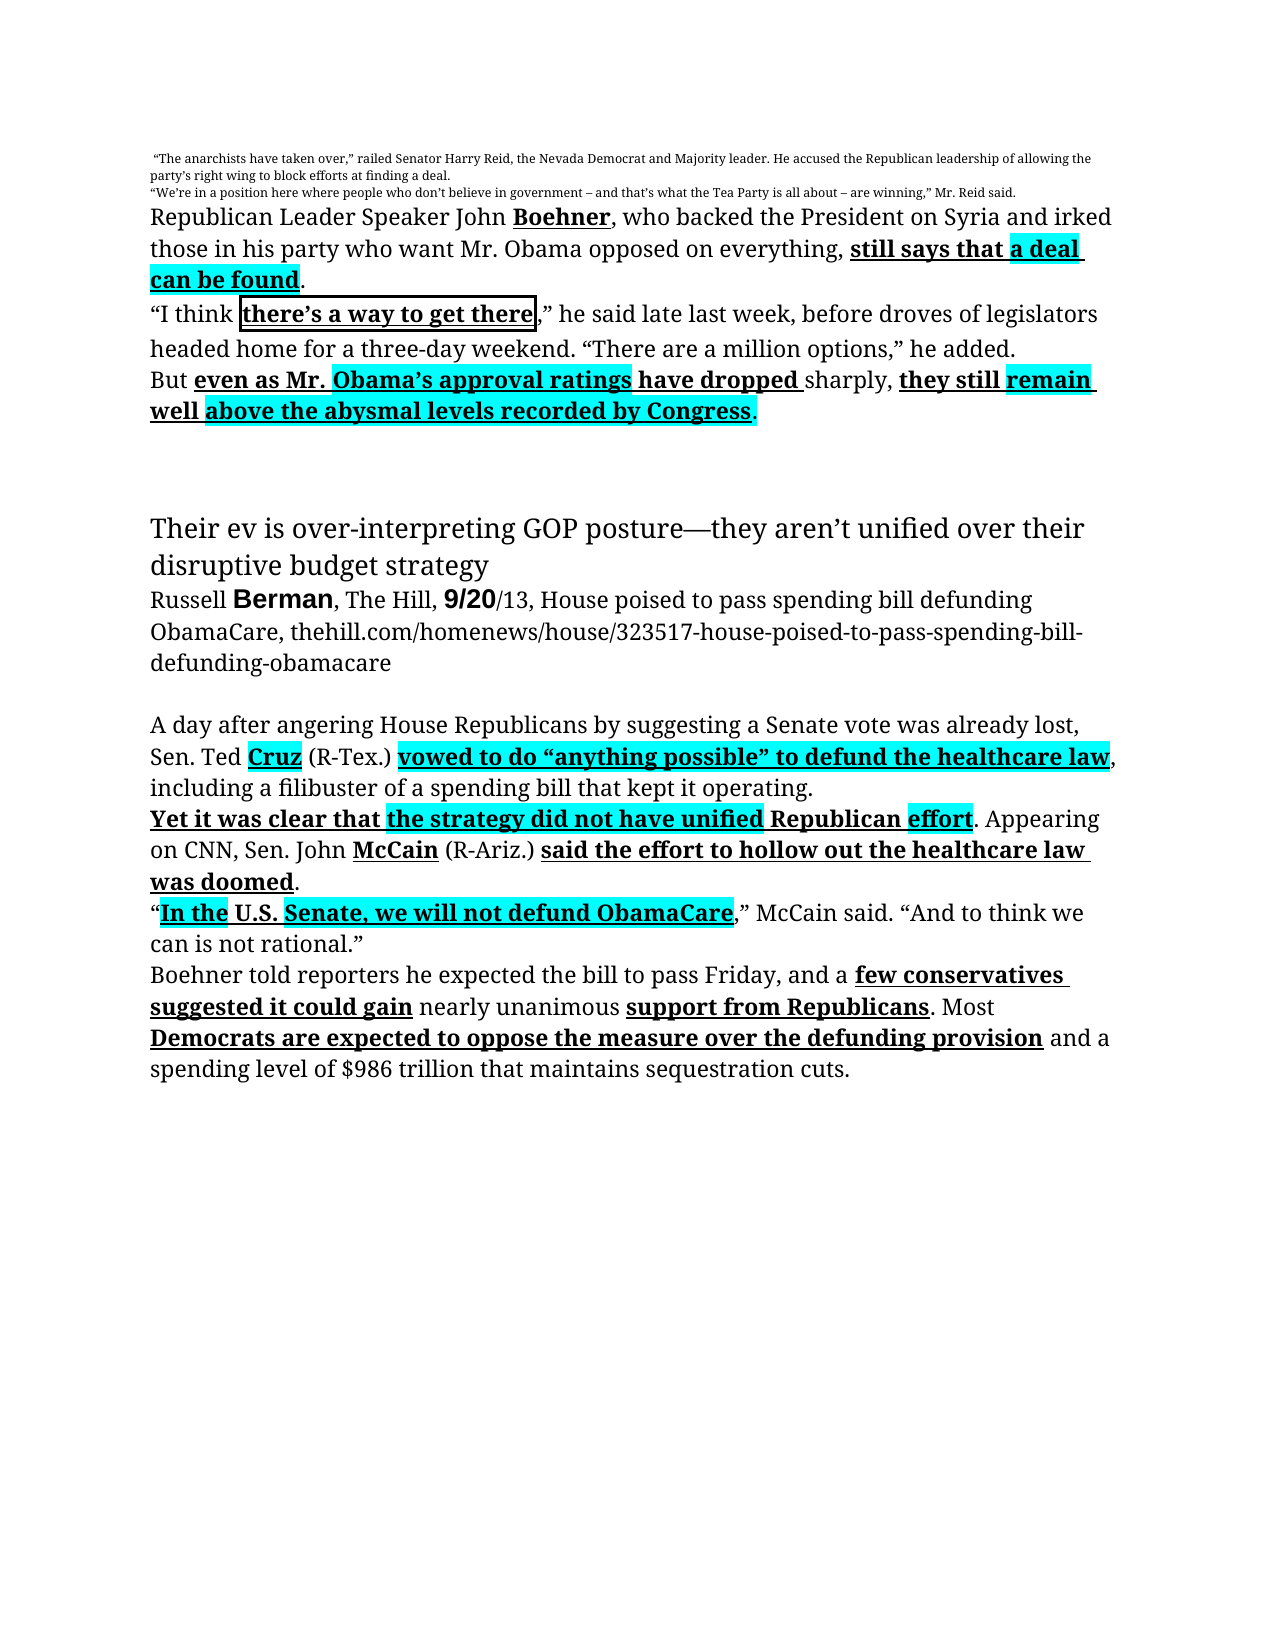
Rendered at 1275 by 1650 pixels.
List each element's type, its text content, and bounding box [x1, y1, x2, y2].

text Republican Leader Speaker John Boehner, who backed the President on Syria and irked those in his party who want Mr. Obama opposed on everything, still says that a deal can be found. [150, 201, 1125, 295]
text A day after angering House Republicans by suggesting a Senate vote was already lost, Sen. Ted Cruz (R-Tex.) vowed to do “anything possible” to defund the healthcare law, including a filibuster of a spending bill that kept it operating. [150, 709, 1125, 803]
text “I think there’s a way to get there,” he said late last week, before droves of legislators headed home for a three-day weekend. “There are a million options,” he added. [150, 295, 1125, 364]
text “We’re in a position here where people who don’t believe in government – and that’s what the Tea Party is all about – are winning,” Mr. Reid said. [150, 184, 1125, 201]
text Boehner told reporters he expected the bill to pass Friday, and a few conservatives suggested it could gain nearly unanimous support from Republicans. Most Democrats are expected to oppose the measure over the defunding provision and a spending level of $986 trillion that maintains sequestration cuts. [150, 959, 1125, 1084]
text Russell Berman, The Hill, 9/20/13, House poised to pass spending bill defunding ObamaCare, thehill.com/homenews/house/323517-house-poised-to-pass-spending-bill-defunding-obamacare [150, 583, 1125, 678]
text But even as Mr. Obama’s approval ratings have dropped sharply, they still remain well above the abysmal levels recorded by Congress. [632, 364, 1125, 426]
text “In the U.S. Senate, we will not defund ObamaCare,” McCain said. “And to think we can is not rational.” [150, 897, 1125, 959]
subtitle Their ev is over-interpreting GOP posture—they aren’t unified over their disruptive budget strategy [150, 509, 1125, 583]
text “The anarchists have taken over,” railed Senator Harry Reid, the Nevada Democrat and Majority leader. He accused the Republican leadership of allowing the party’s right wing to block efforts at finding a deal. [150, 150, 1125, 184]
text But even as Mr. Obama’s approval ratings have dropped sharply, they still remain well above the abysmal levels recorded by Congress. [150, 364, 332, 421]
text Yet it was clear that the strategy did not have unified Republican effort. Appearing on CNN, Sen. John McCain (R-Ariz.) said the effort to hollow out the healthcare law was doomed. [150, 803, 1125, 897]
